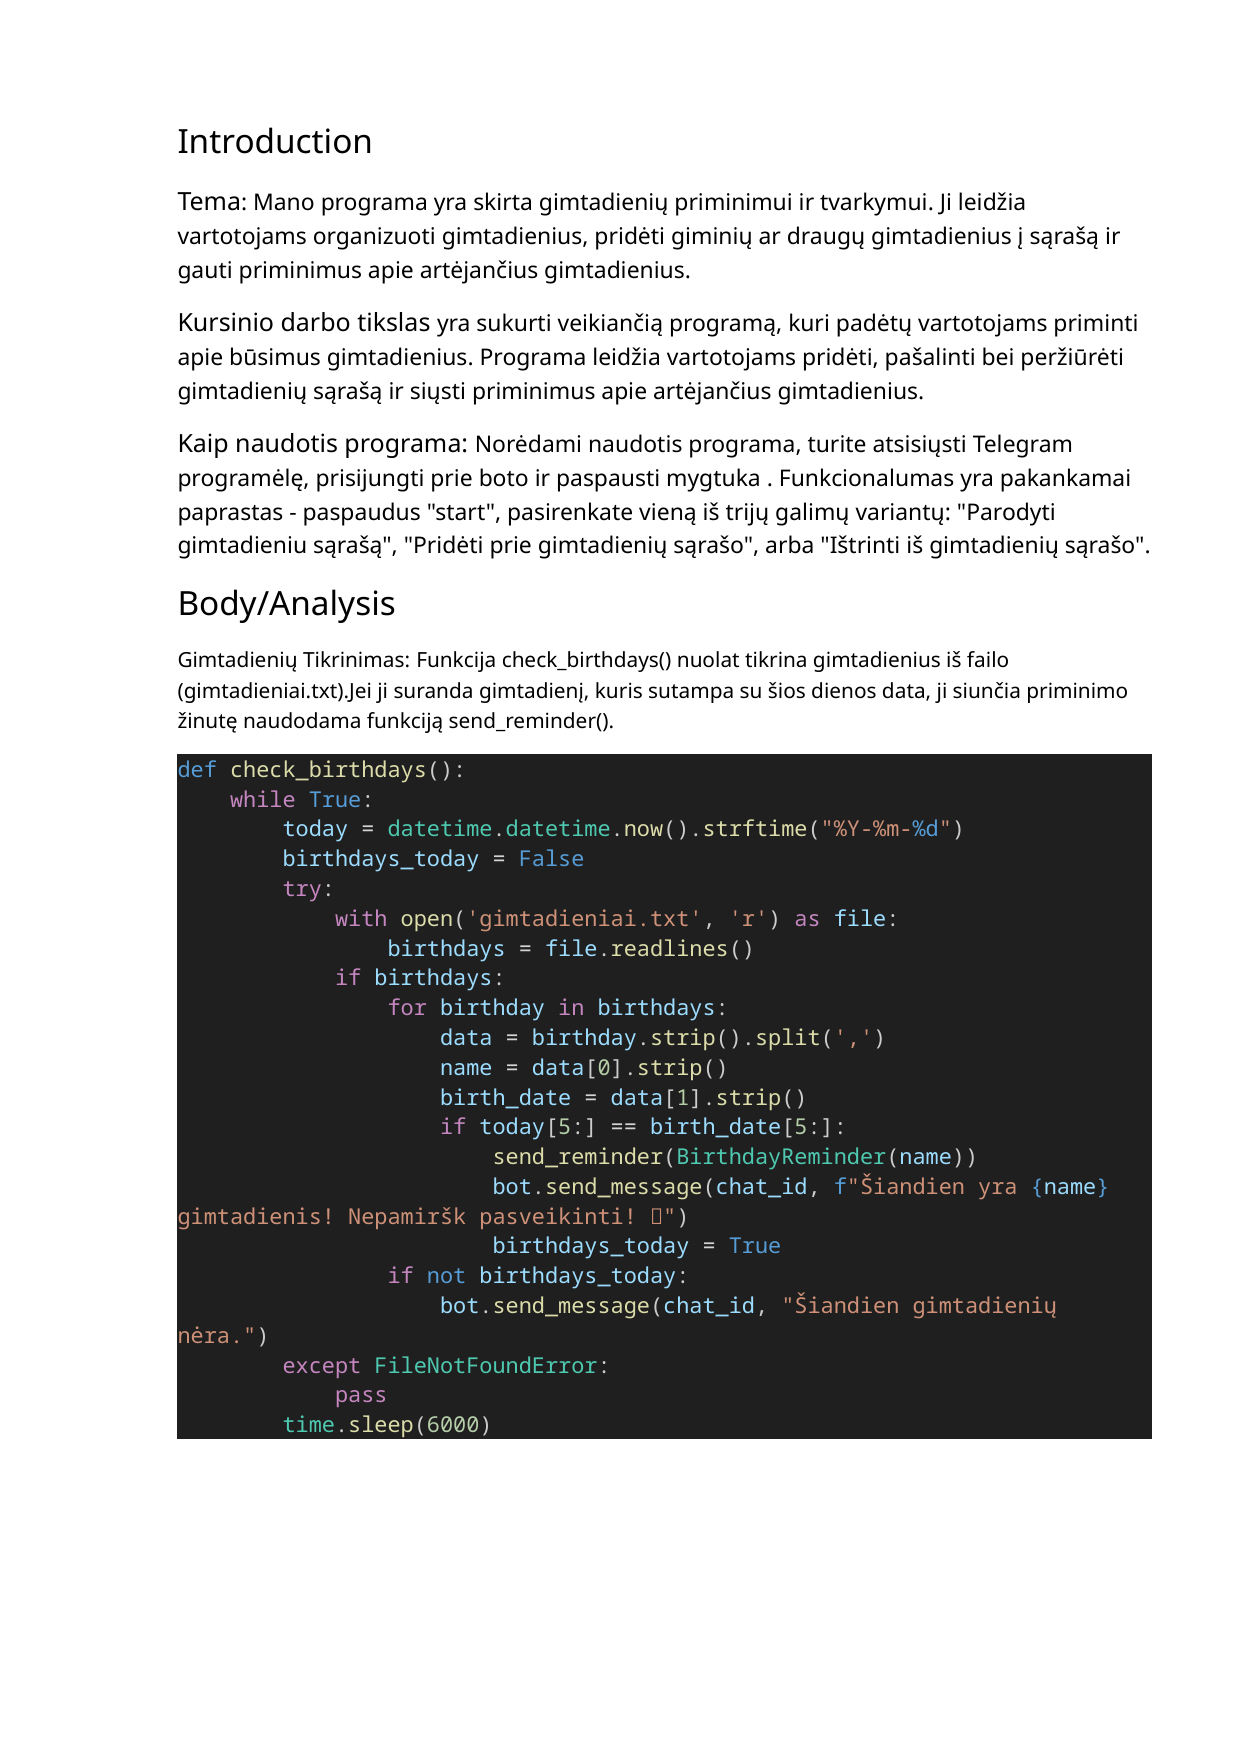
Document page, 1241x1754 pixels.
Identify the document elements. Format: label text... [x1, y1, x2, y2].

text while True: [177, 784, 1152, 813]
text birthdays = file.readlines() [177, 933, 1152, 962]
text Kaip naudotis programa: Norėdami naudotis programa, turite atsisiųsti Telegram programėlę, prisijungti prie boto ir paspausti mygtuka . Funkcionalumas yra pakankamai paprastas - paspaudus "start", pasirenkate vieną iš trijų galimų variantų: "Parodyti gimtadieniu sąrašą", "Pridėti prie gimtadienių sąrašo", arba "Ištrinti iš gimtadienių sąrašo". [177, 425, 1152, 561]
text Introduction [177, 118, 1152, 163]
text pass [177, 1379, 1152, 1409]
text if birthdays: [177, 962, 1152, 992]
text if not birthdays_today: [177, 1260, 1152, 1290]
text today = datetime.datetime.now().strftime("%Y-%m-%d") [177, 813, 1152, 843]
text bot.send_message(chat_id, f"Šiandien yra {name} gimtadienis! Nepamiršk pasveikinti! 🎉") [177, 1171, 1152, 1231]
text def check_birthdays(): [177, 754, 1152, 784]
text Body/Analysis [177, 580, 1152, 625]
text time.sleep(6000) [177, 1409, 1152, 1439]
text Gimtadienių Tikrinimas: Funkcija check_birthdays() nuolat tikrina gimtadienius iš failo (gimtadieniai.txt).Jei ji suranda gimtadienį, kuris sutampa su šios dienos data, ji siunčia priminimo žinutę naudodama funkciją send_reminder(). [177, 645, 1152, 735]
text name = data[0].strip() [177, 1052, 1152, 1082]
text for birthday in birthdays: [177, 992, 1152, 1022]
text bot.send_message(chat_id, "Šiandien gimtadienių nėra.") [177, 1290, 1152, 1350]
text Kursinio darbo tikslas yra sukurti veikiančią programą, kuri padėtų vartotojams priminti apie būsimus gimtadienius. Programa leidžia vartotojams pridėti, pašalinti bei peržiūrėti gimtadienių sąrašą ir siųsti priminimus apie artėjančius gimtadienius. [177, 304, 1152, 406]
text if today[5:] == birth_date[5:]: [177, 1111, 1152, 1141]
text birthdays_today = False [177, 843, 1152, 873]
text send_reminder(BirthdayReminder(name)) [177, 1141, 1152, 1171]
text birthdays_today = True [177, 1231, 1152, 1260]
text except FileNotFoundError: [177, 1350, 1152, 1379]
text with open('gimtadieniai.txt', 'r') as file: [177, 903, 1152, 933]
text birth_date = data[1].strip() [177, 1082, 1152, 1111]
text data = birthday.strip().split(',') [177, 1022, 1152, 1052]
text try: [177, 873, 1152, 903]
text Tema: Mano programa yra skirta gimtadienių priminimui ir tvarkymui. Ji leidžia vartotojams organizuoti gimtadienius, pridėti giminių ar draugų gimtadienius į sąrašą ir gauti priminimus apie artėjančius gimtadienius. [177, 184, 1152, 285]
